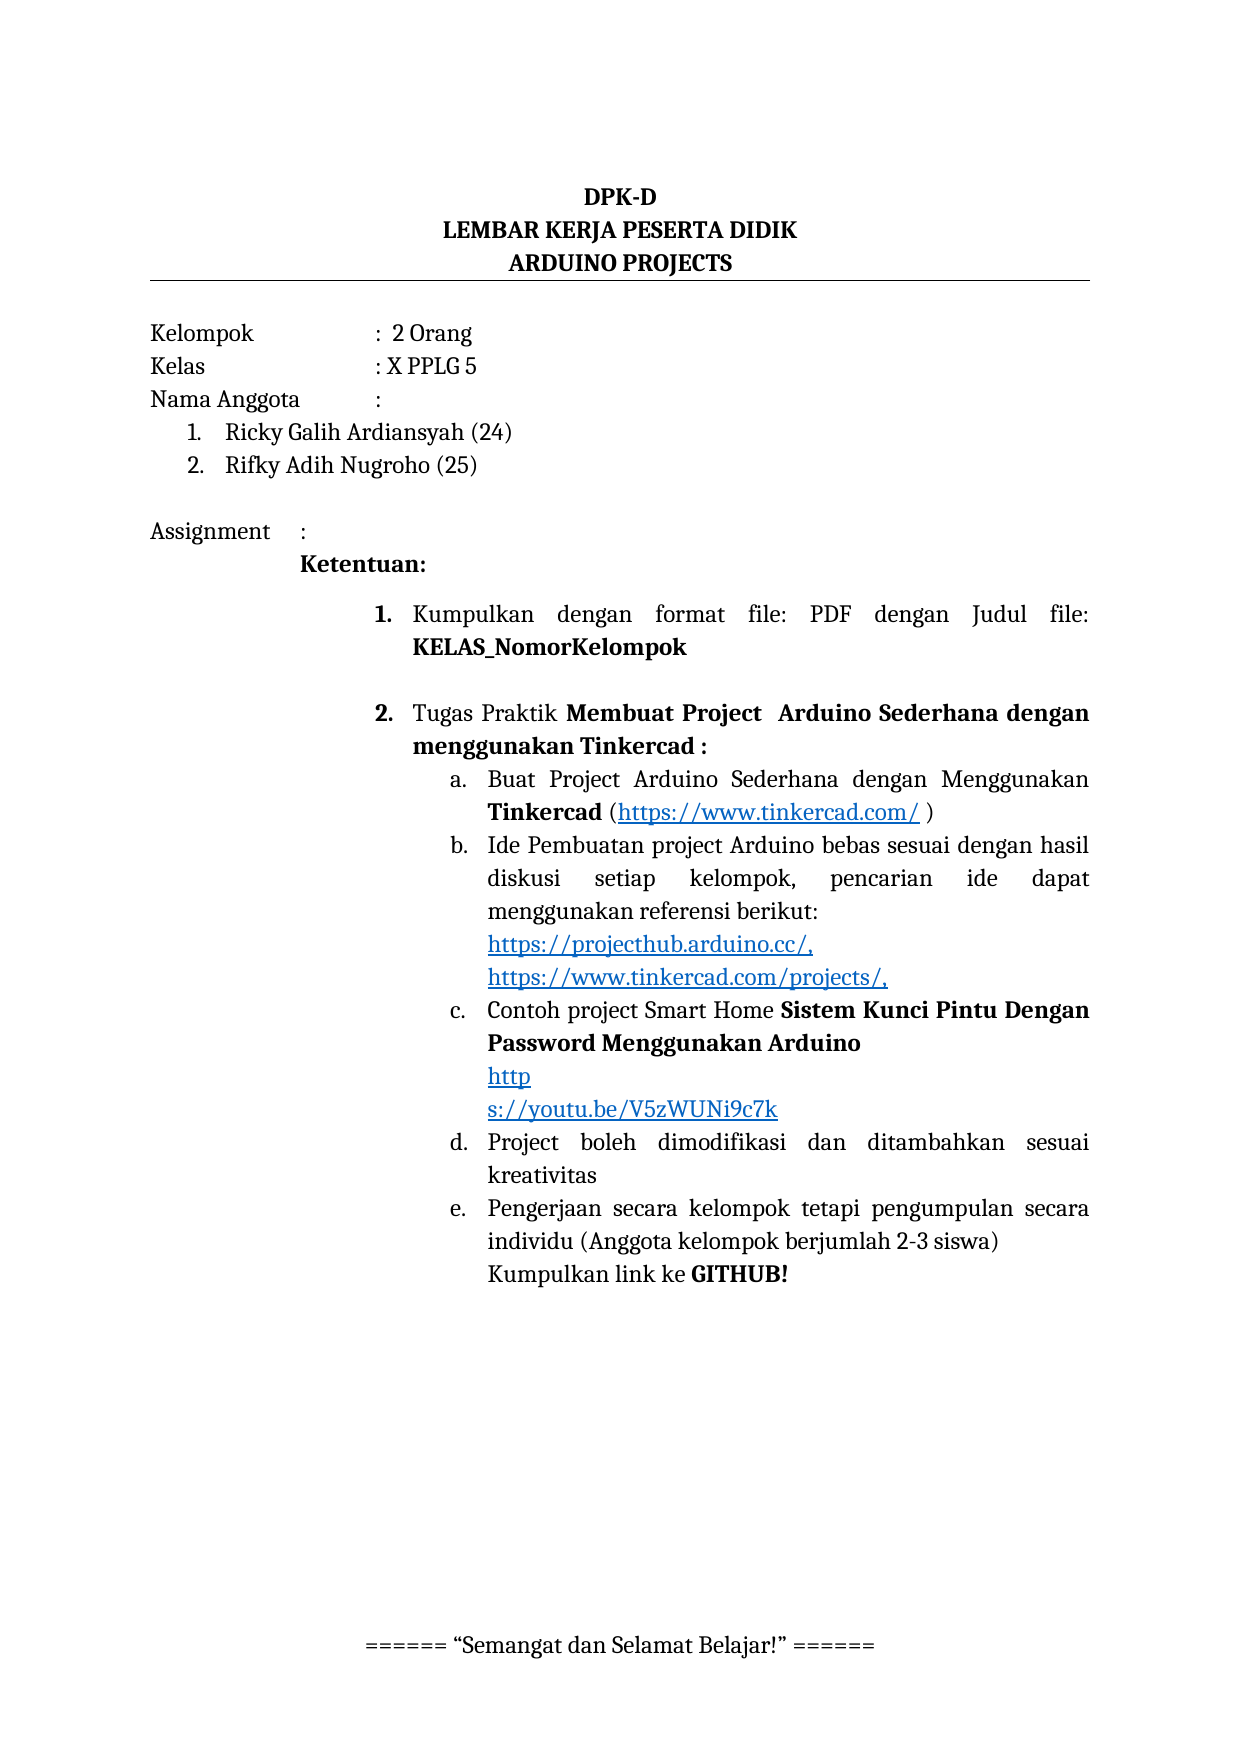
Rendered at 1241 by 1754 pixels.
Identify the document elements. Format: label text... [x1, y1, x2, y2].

text Kumpulkan link ke GITHUB! [487, 1260, 1090, 1289]
list Kumpulkan dengan format file: PDF dengan Judul file: KELAS_NomorKelompok [375, 599, 1090, 661]
list Ide Pembuatan project Arduino bebas sesuai dengan hasil diskusi setiap kelompok, pencarian ide dapat menggunakan referensi berikut: [450, 831, 1090, 926]
text Kelompok : 2 Orang [150, 319, 1090, 347]
list Rifky Adih Nugroho (25) [187, 451, 1090, 479]
list Ricky Galih Ardiansyah (24) [187, 418, 1090, 447]
list Pengerjaan secara kelompok tetapi pengumpulan secara individu (Anggota kelompok berjumlah 2-3 siswa) [450, 1194, 1090, 1256]
list Contoh project Smart Home Sistem Kunci Pintu Dengan Password Menggunakan Arduino [450, 996, 1090, 1058]
list Project boleh dimodifikasi dan ditambahkan sesuai kreativitas [450, 1128, 1090, 1190]
list Tugas Praktik Membuat Project Arduino Sederhana dengan menggunakan Tinkercad : [375, 699, 1090, 760]
text Ketentuan: [150, 550, 1090, 579]
text DPK-D [150, 183, 1090, 212]
text s://youtu.be/V5zWUNi9c7k [487, 1095, 1090, 1124]
list Buat Project Arduino Sederhana dengan Menggunakan Tinkercad (https://www.tinkercad.com/ ) [450, 765, 1090, 826]
text Kelas : X PPLG 5 [150, 352, 1090, 381]
text http [487, 1062, 1090, 1091]
text ARDUINO PROJECTS [150, 249, 1090, 280]
text https://projecthub.arduino.cc/, https://www.tinkercad.com/projects/, [487, 930, 1090, 992]
text Nama Anggota : [150, 385, 1090, 413]
text Assignment : [150, 517, 1090, 546]
text LEMBAR KERJA PESERTA DIDIK [150, 216, 1090, 245]
